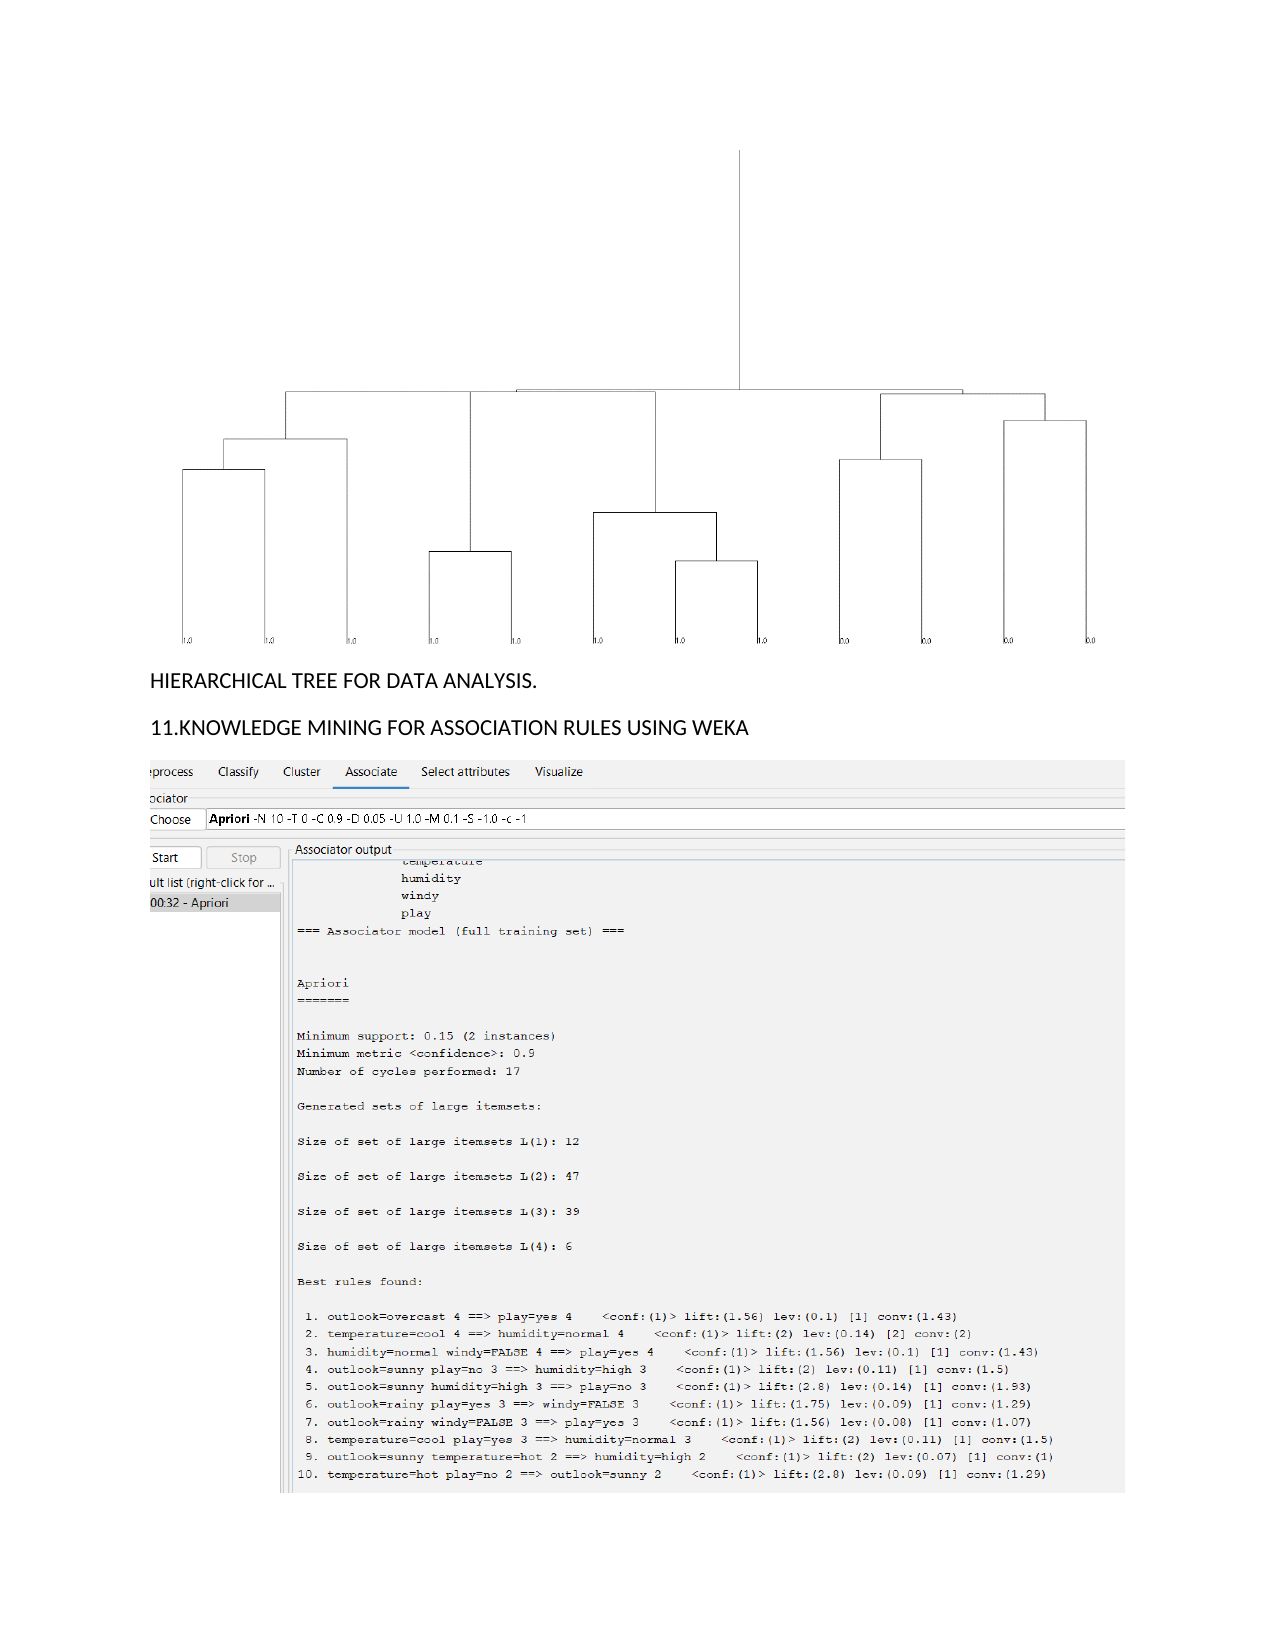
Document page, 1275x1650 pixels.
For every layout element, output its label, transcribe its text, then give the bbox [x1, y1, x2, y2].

text HIERARCHICAL TREE FOR DATA ANALYSIS. [150, 667, 1125, 695]
picture [150, 150, 1125, 648]
picture [150, 760, 1125, 1493]
text 11.KNOWLEDGE MINING FOR ASSOCIATION RULES USING WEKA [150, 713, 1125, 742]
